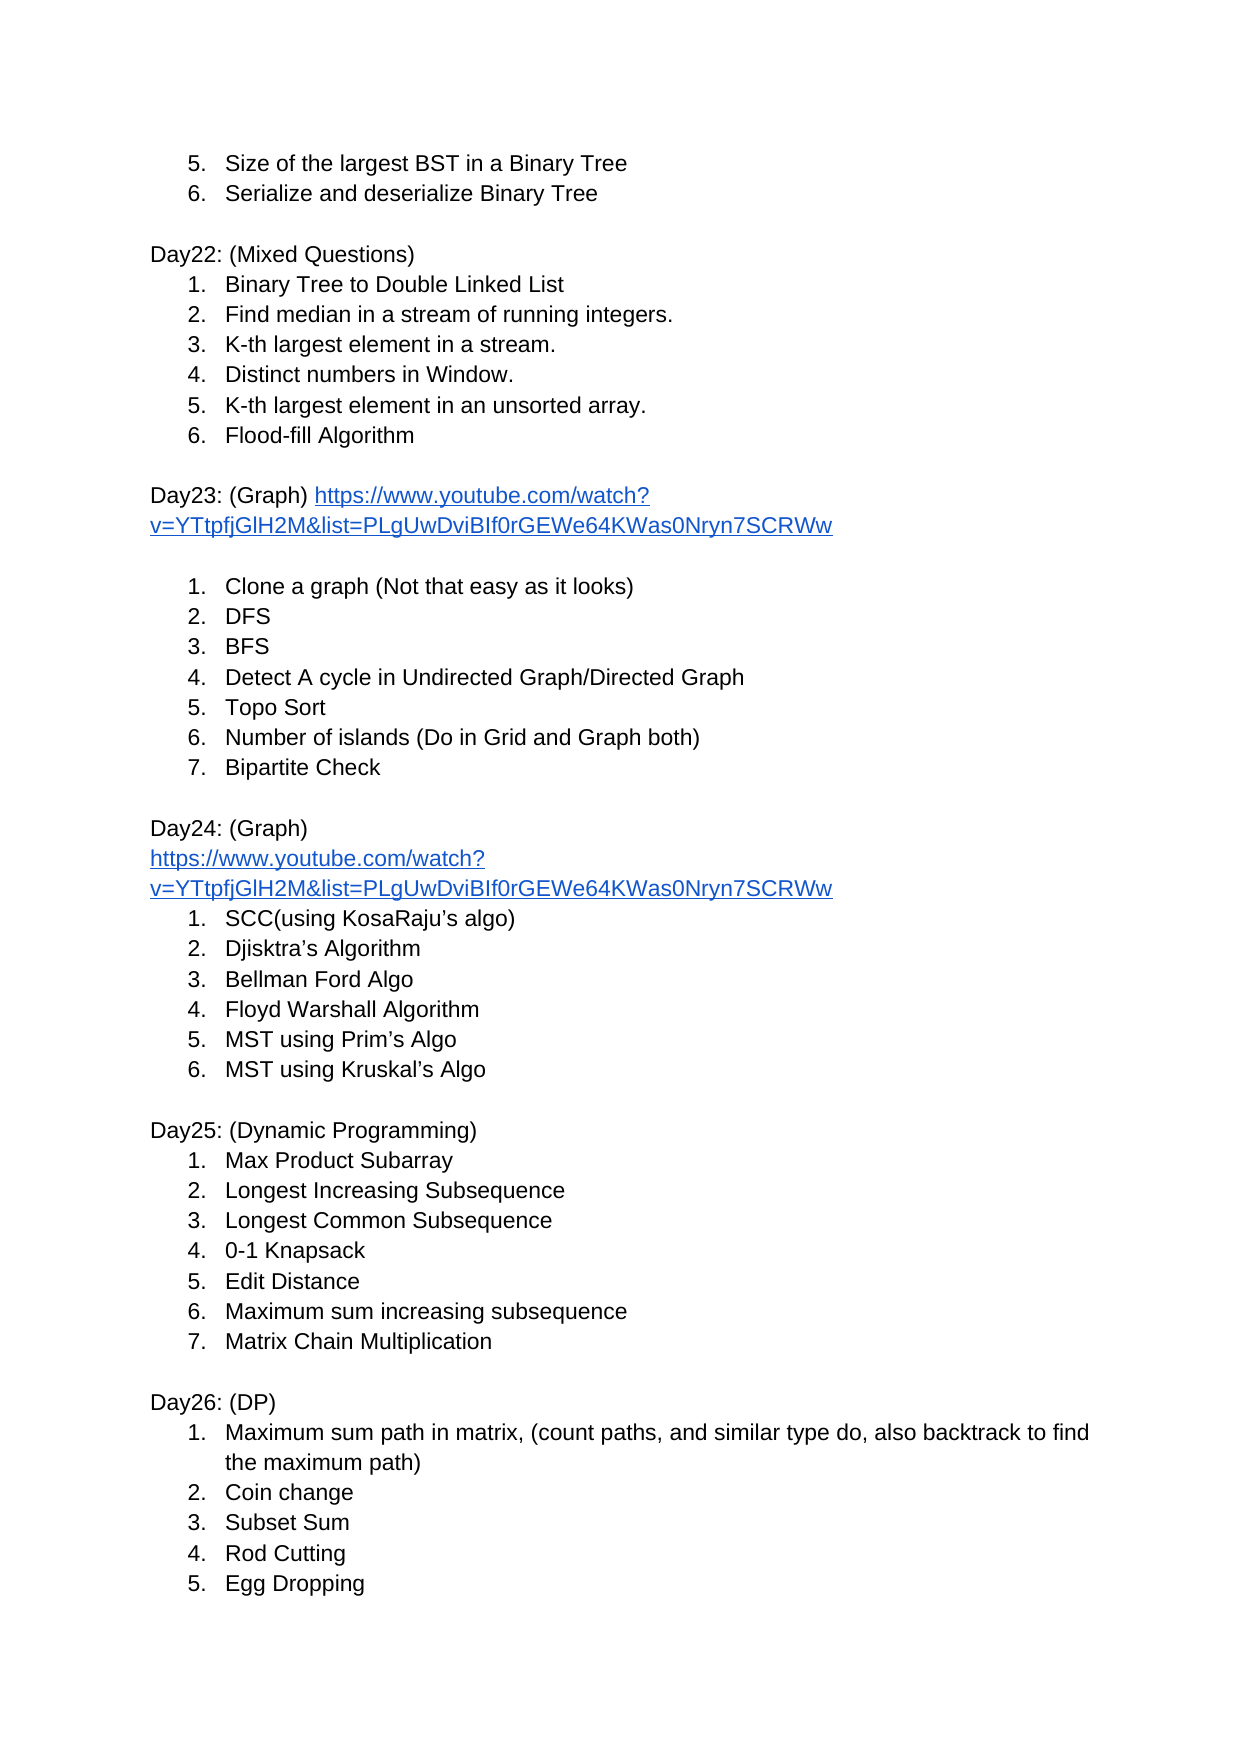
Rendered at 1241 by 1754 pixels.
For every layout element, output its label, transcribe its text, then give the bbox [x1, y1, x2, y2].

list Flood-fill Algorithm [187, 422, 1090, 448]
list K-th largest element in a stream. [187, 331, 1090, 358]
text Day25: (Dynamic Programming) [150, 1117, 1090, 1143]
list Distinct numbers in Window. [187, 361, 1090, 388]
list Binary Tree to Double Linked List [187, 271, 1090, 297]
text Day24: (Graph) [150, 814, 1090, 841]
list MST using Kruskal’s Algo [187, 1056, 1090, 1083]
list DFS [187, 603, 1090, 629]
list Clone a graph (Not that easy as it looks) [187, 573, 1090, 599]
list Maximum sum path in matrix, (count paths, and similar type do, also backtrack to find the maximum path) [187, 1419, 1090, 1475]
list SCC(using KosaRaju’s algo) [187, 905, 1090, 932]
list Coin change [187, 1479, 1090, 1506]
text Day26: (DP) [150, 1388, 1090, 1415]
list Maximum sum increasing subsequence [187, 1298, 1090, 1324]
list Size of the largest BST in a Binary Tree [187, 150, 1090, 176]
list Serialize and deserialize Binary Tree [187, 180, 1090, 207]
list Longest Increasing Subsequence [187, 1177, 1090, 1203]
list K-th largest element in an unsorted array. [187, 392, 1090, 418]
list Floyd Warshall Algorithm [187, 996, 1090, 1022]
list Bellman Ford Algo [187, 966, 1090, 992]
list Edit Distance [187, 1268, 1090, 1294]
list Number of islands (Do in Grid and Graph both) [187, 724, 1090, 750]
list Egg Dropping [187, 1570, 1090, 1596]
text Day23: (Graph) https://www.youtube.com/watch?v=YTtpfjGlH2M&list=PLgUwDviBIf0rGEWe64KWas0Nryn7SCRWw [150, 482, 1090, 539]
list Max Product Subarray [187, 1147, 1090, 1173]
list Find median in a stream of running integers. [187, 301, 1090, 327]
list BFS [187, 633, 1090, 660]
list Matrix Chain Multiplication [187, 1328, 1090, 1354]
list Rod Cutting [187, 1539, 1090, 1566]
list Topo Sort [187, 694, 1090, 720]
list 0-1 Knapsack [187, 1237, 1090, 1264]
list Djisktra’s Algorithm [187, 935, 1090, 962]
list Bipartite Check [187, 754, 1090, 781]
text Day22: (Mixed Questions) [150, 241, 1090, 267]
list MST using Prim’s Algo [187, 1026, 1090, 1052]
list Longest Common Subsequence [187, 1207, 1090, 1234]
list Detect A cycle in Undirected Graph/Directed Graph [187, 663, 1090, 690]
list Subset Sum [187, 1509, 1090, 1536]
text https://www.youtube.com/watch?v=YTtpfjGlH2M&list=PLgUwDviBIf0rGEWe64KWas0Nryn7SCRWw [150, 845, 1090, 901]
